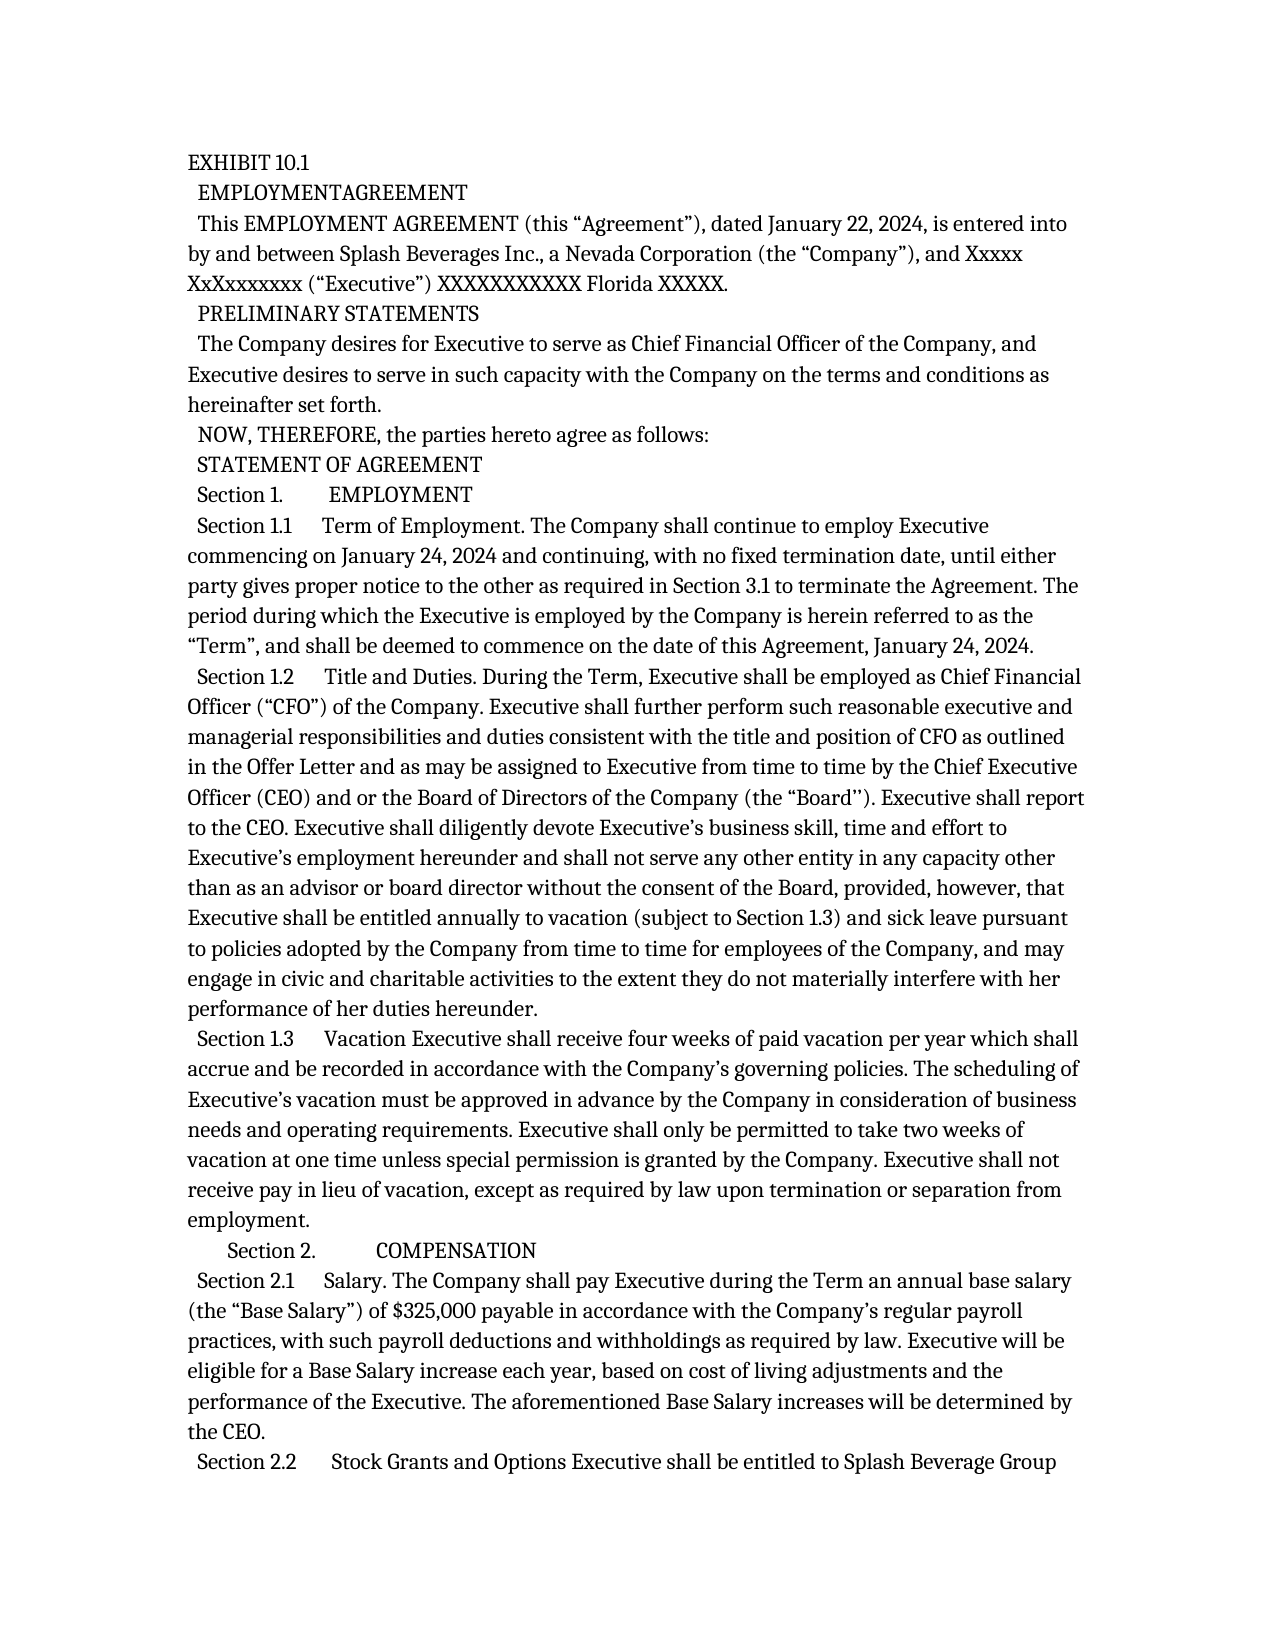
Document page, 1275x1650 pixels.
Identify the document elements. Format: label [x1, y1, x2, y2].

text [187, 150, 1087, 1475]
